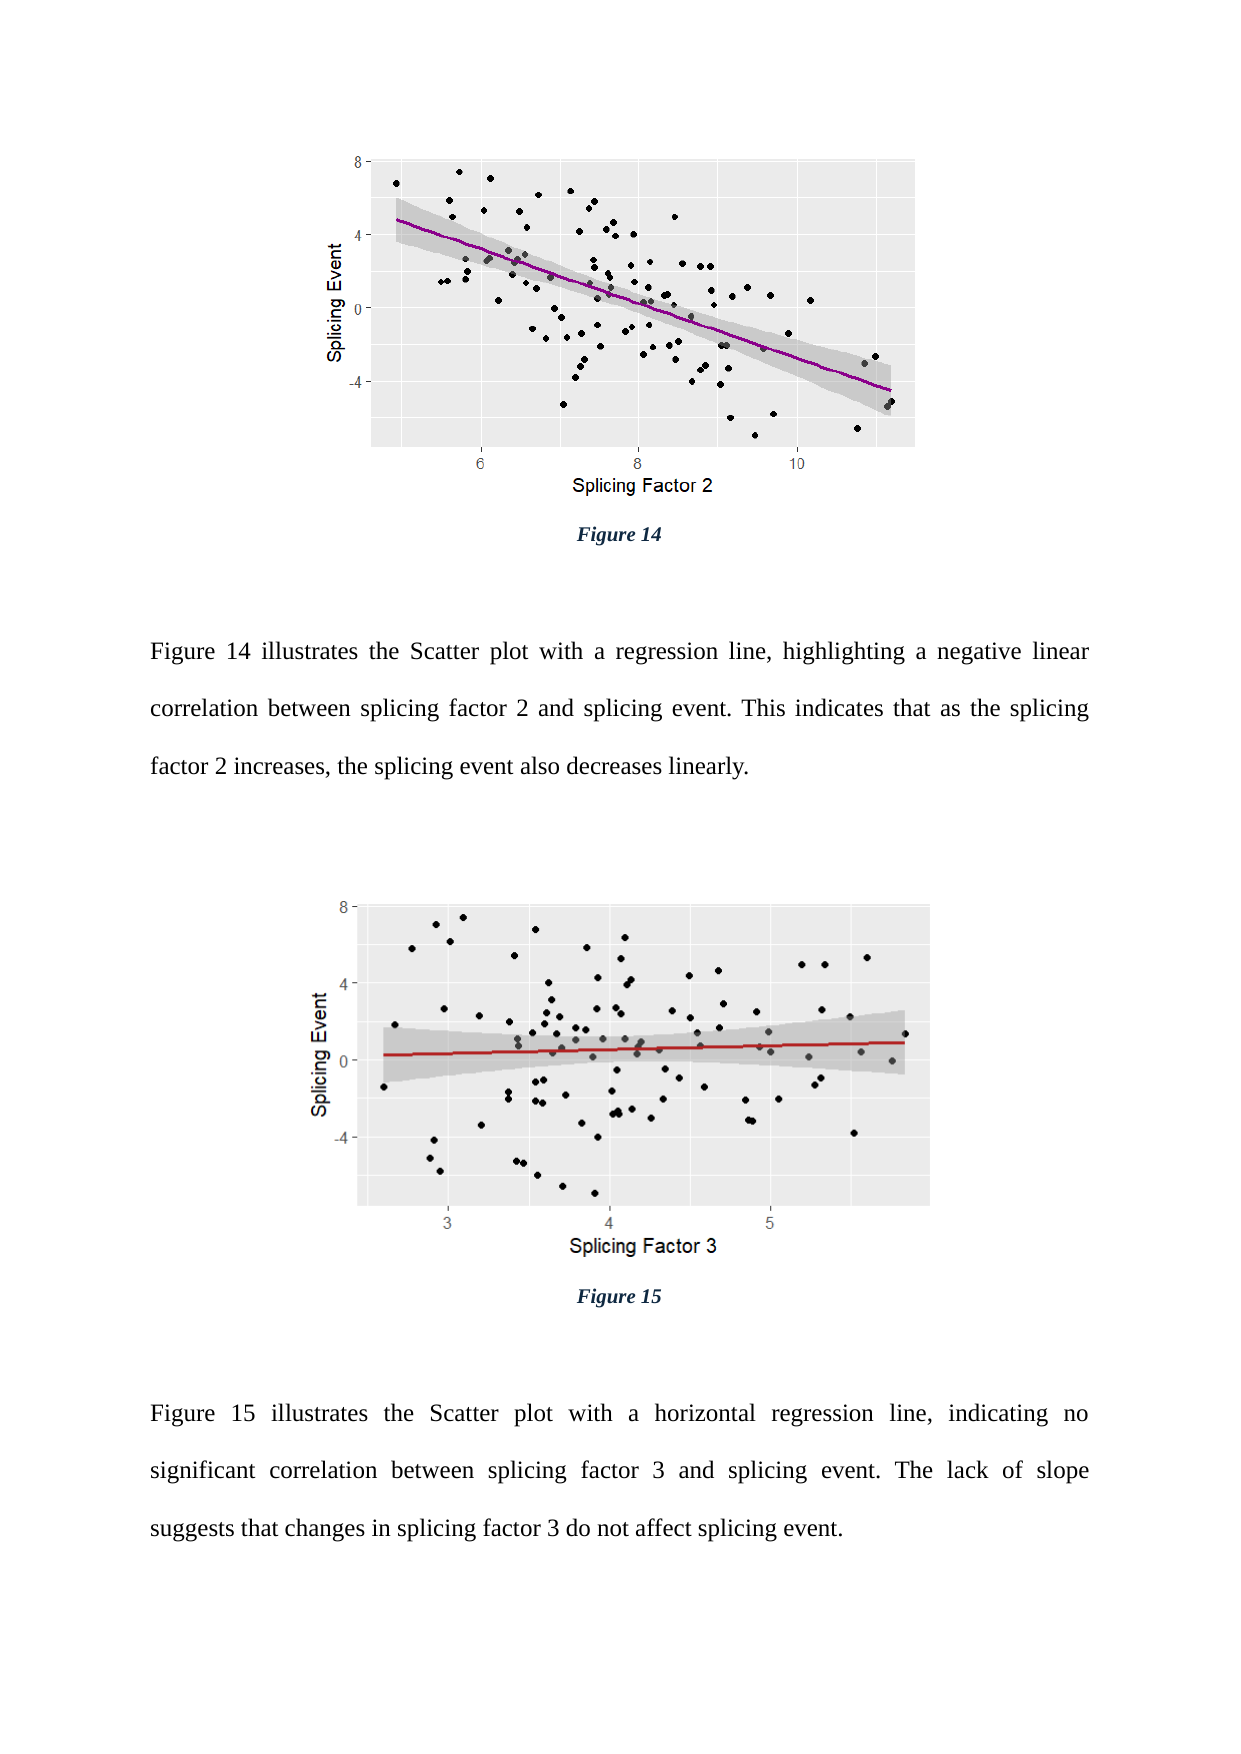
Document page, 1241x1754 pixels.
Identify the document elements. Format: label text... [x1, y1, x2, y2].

text Figure 15 [150, 1284, 1090, 1308]
picture [300, 894, 941, 1267]
picture [315, 150, 925, 505]
text Figure 14 [150, 521, 1090, 546]
text Figure 14 illustrates the Scatter plot with a regression line, highlighting a negative linear correlation between splicing factor 2 and splicing event. This indicates that as the splicing factor 2 increases, the splicing event also decreases linearly. [150, 636, 1090, 779]
text Figure 15 illustrates the Scatter plot with a horizontal regression line, indicating no significant correlation between splicing factor 3 and splicing event. The lack of slope suggests that changes in splicing factor 3 do not affect splicing event. [150, 1398, 1090, 1542]
